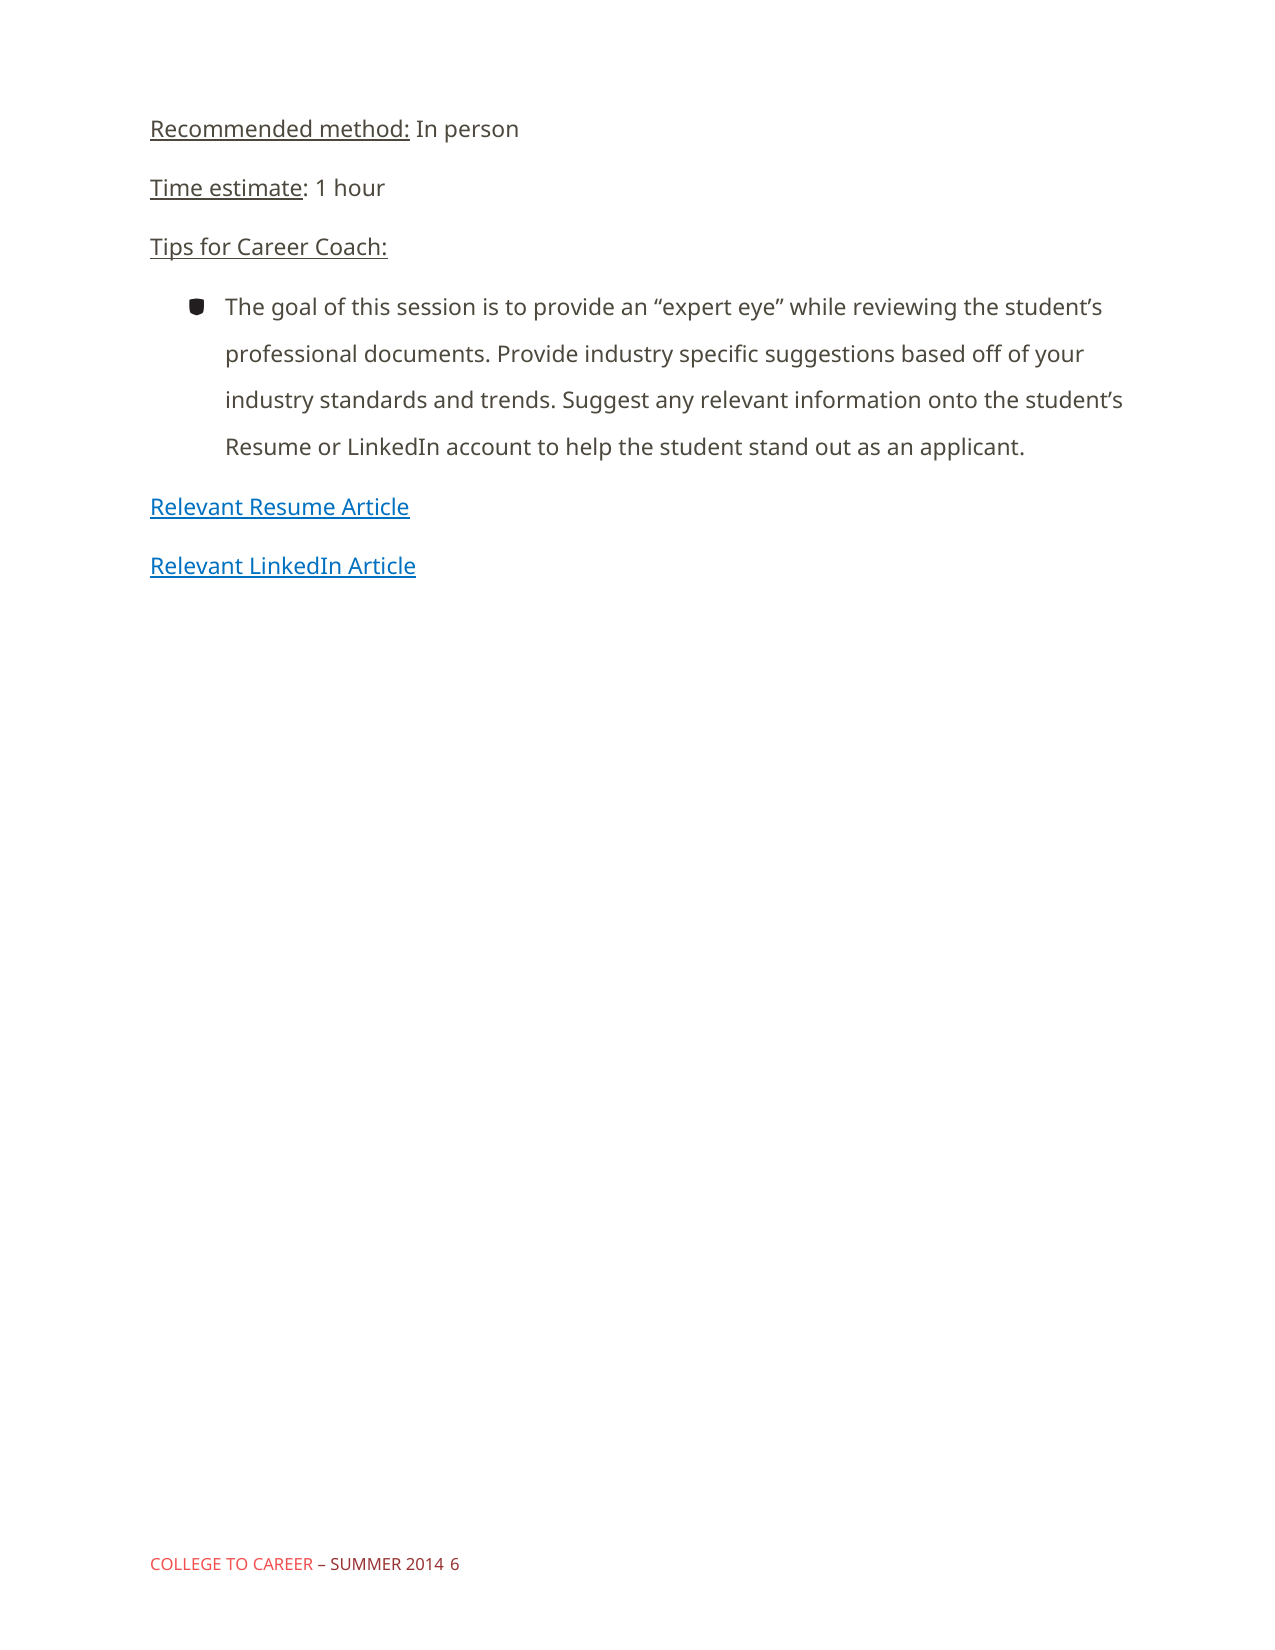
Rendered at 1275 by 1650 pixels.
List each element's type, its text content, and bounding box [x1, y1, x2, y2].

text Relevant LinkedIn Article [150, 550, 1125, 581]
list The goal of this session is to provide an “expert eye” while reviewing the student’s professional documents. Provide industry specific suggestions based off of your industry standards and trends. Suggest any relevant information onto the student’s Resume or LinkedIn account to help the student stand out as an applicant. [187, 291, 1125, 462]
text Relevant Resume Article [150, 491, 1125, 522]
picture [188, 298, 205, 316]
text Tips for Career Coach: [150, 231, 1125, 262]
text Time estimate: 1 hour [150, 172, 1125, 203]
text Recommended method: In person [150, 112, 1125, 144]
